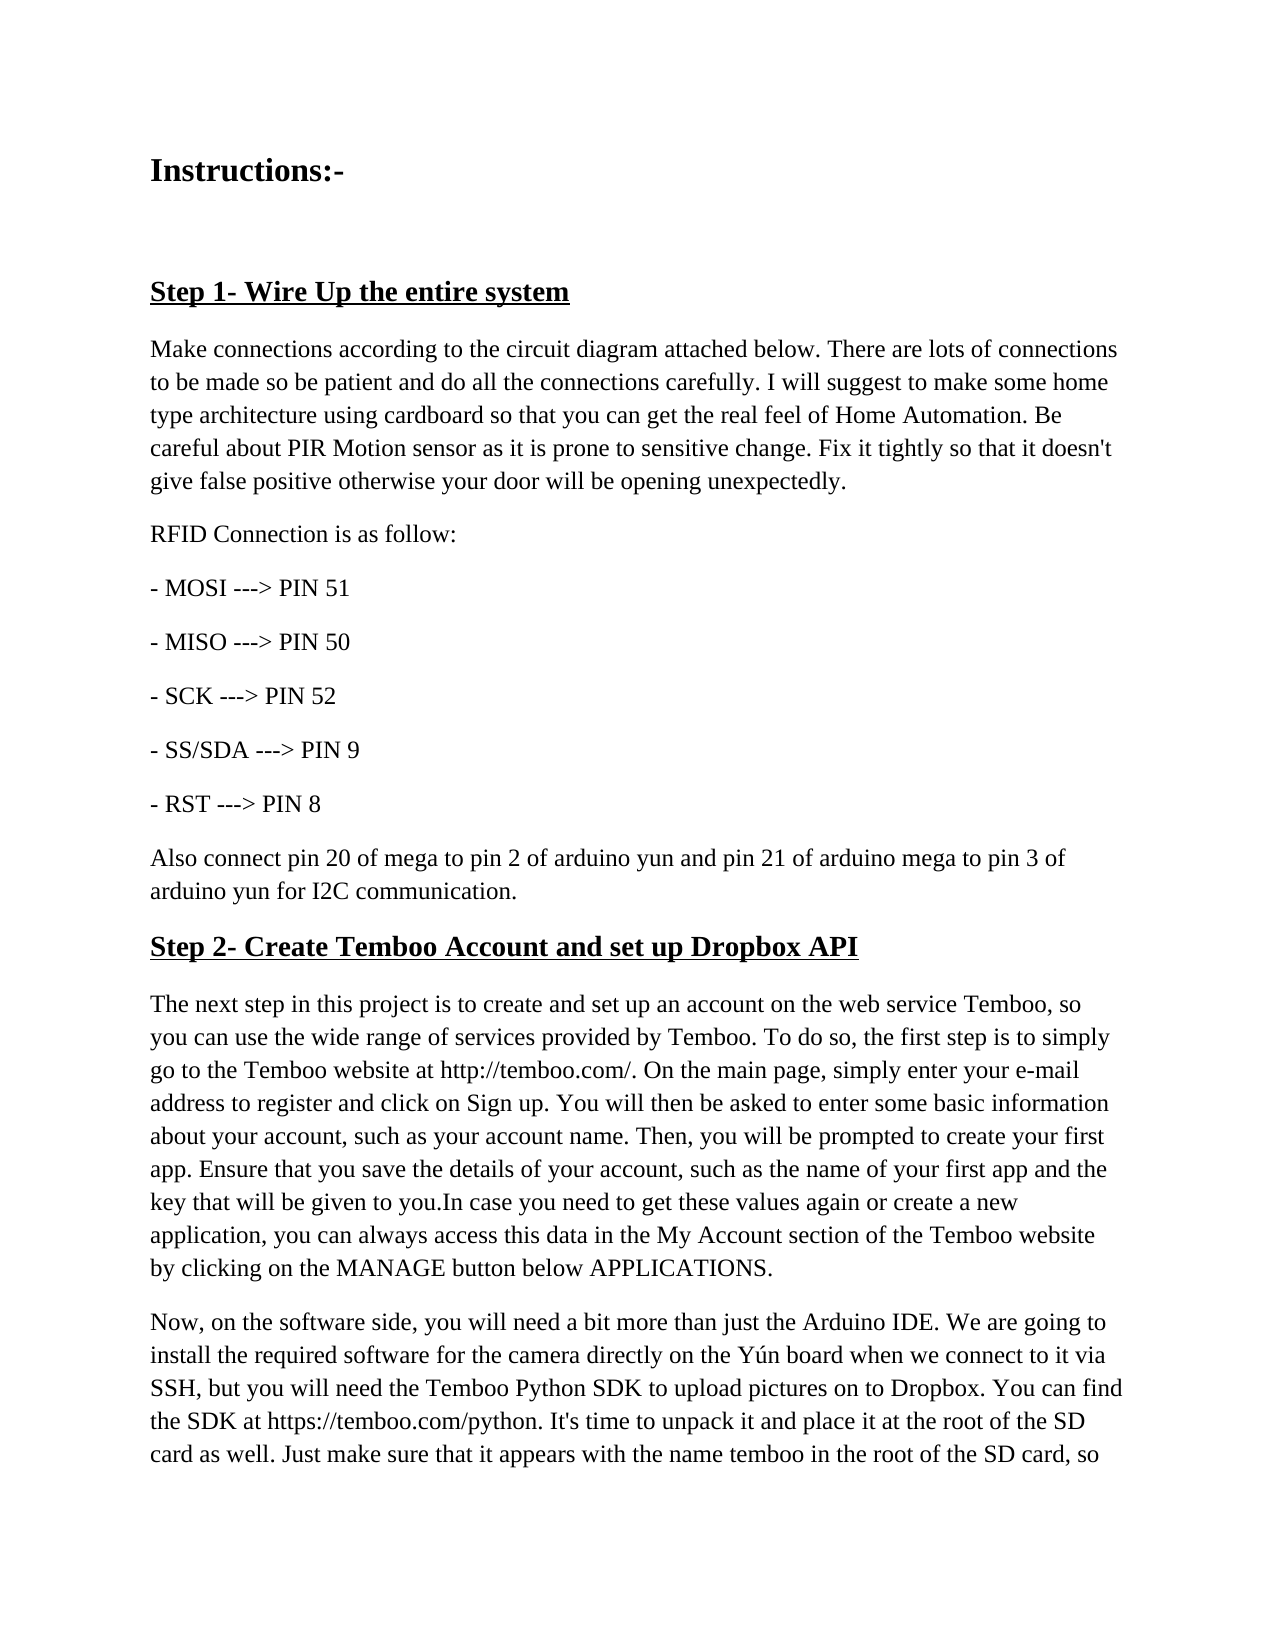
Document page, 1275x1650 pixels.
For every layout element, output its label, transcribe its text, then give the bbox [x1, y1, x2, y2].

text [150, 1307, 1125, 1468]
text - RST ---> PIN 8 [150, 789, 1125, 818]
text Step 1- Wire Up the entire system [150, 274, 1125, 308]
text RFID Connection is as follow: [150, 519, 1125, 548]
text - SS/SDA ---> PIN 9 [150, 735, 1125, 764]
text Step 2- Create Temboo Account and set up Dropbox API [150, 929, 1125, 963]
text Also connect pin 20 of mega to pin 2 of arduino yun and pin 21 of arduino mega to pin 3 of arduino yun for I2C communication. [150, 843, 1125, 904]
text - MISO ---> PIN 50 [150, 627, 1125, 656]
text Instructions:- [150, 150, 1125, 188]
text Make connections according to the circuit diagram attached below. There are lots of connections to be made so be patient and do all the connections carefully. I will suggest to make some home type architecture using cardboard so that you can get the real feel of Home Automation. Be careful about PIR Motion sensor as it is prone to sensitive change. Fix it tightly so that it doesn't give false positive otherwise your door will be opening unexpectedly. [150, 334, 1125, 494]
text - SCK ---> PIN 52 [150, 681, 1125, 710]
text - MOSI ---> PIN 51 [150, 573, 1125, 602]
text The next step in this project is to create and set up an account on the web service Temboo, so you can use the wide range of services provided by Temboo. To do so, the first step is to simply go to the Temboo website at http://temboo.com/. On the main page, simply enter your e-mail address to register and click on Sign up. You will then be asked to enter some basic information about your account, such as your account name. Then, you will be prompted to create your first app. Ensure that you save the details of your account, such as the name of your first app and the key that will be given to you.In case you need to get these values again or create a new application, you can always access this data in the My Account section of the Temboo website by clicking on the MANAGE button below APPLICATIONS. [150, 989, 1125, 1282]
